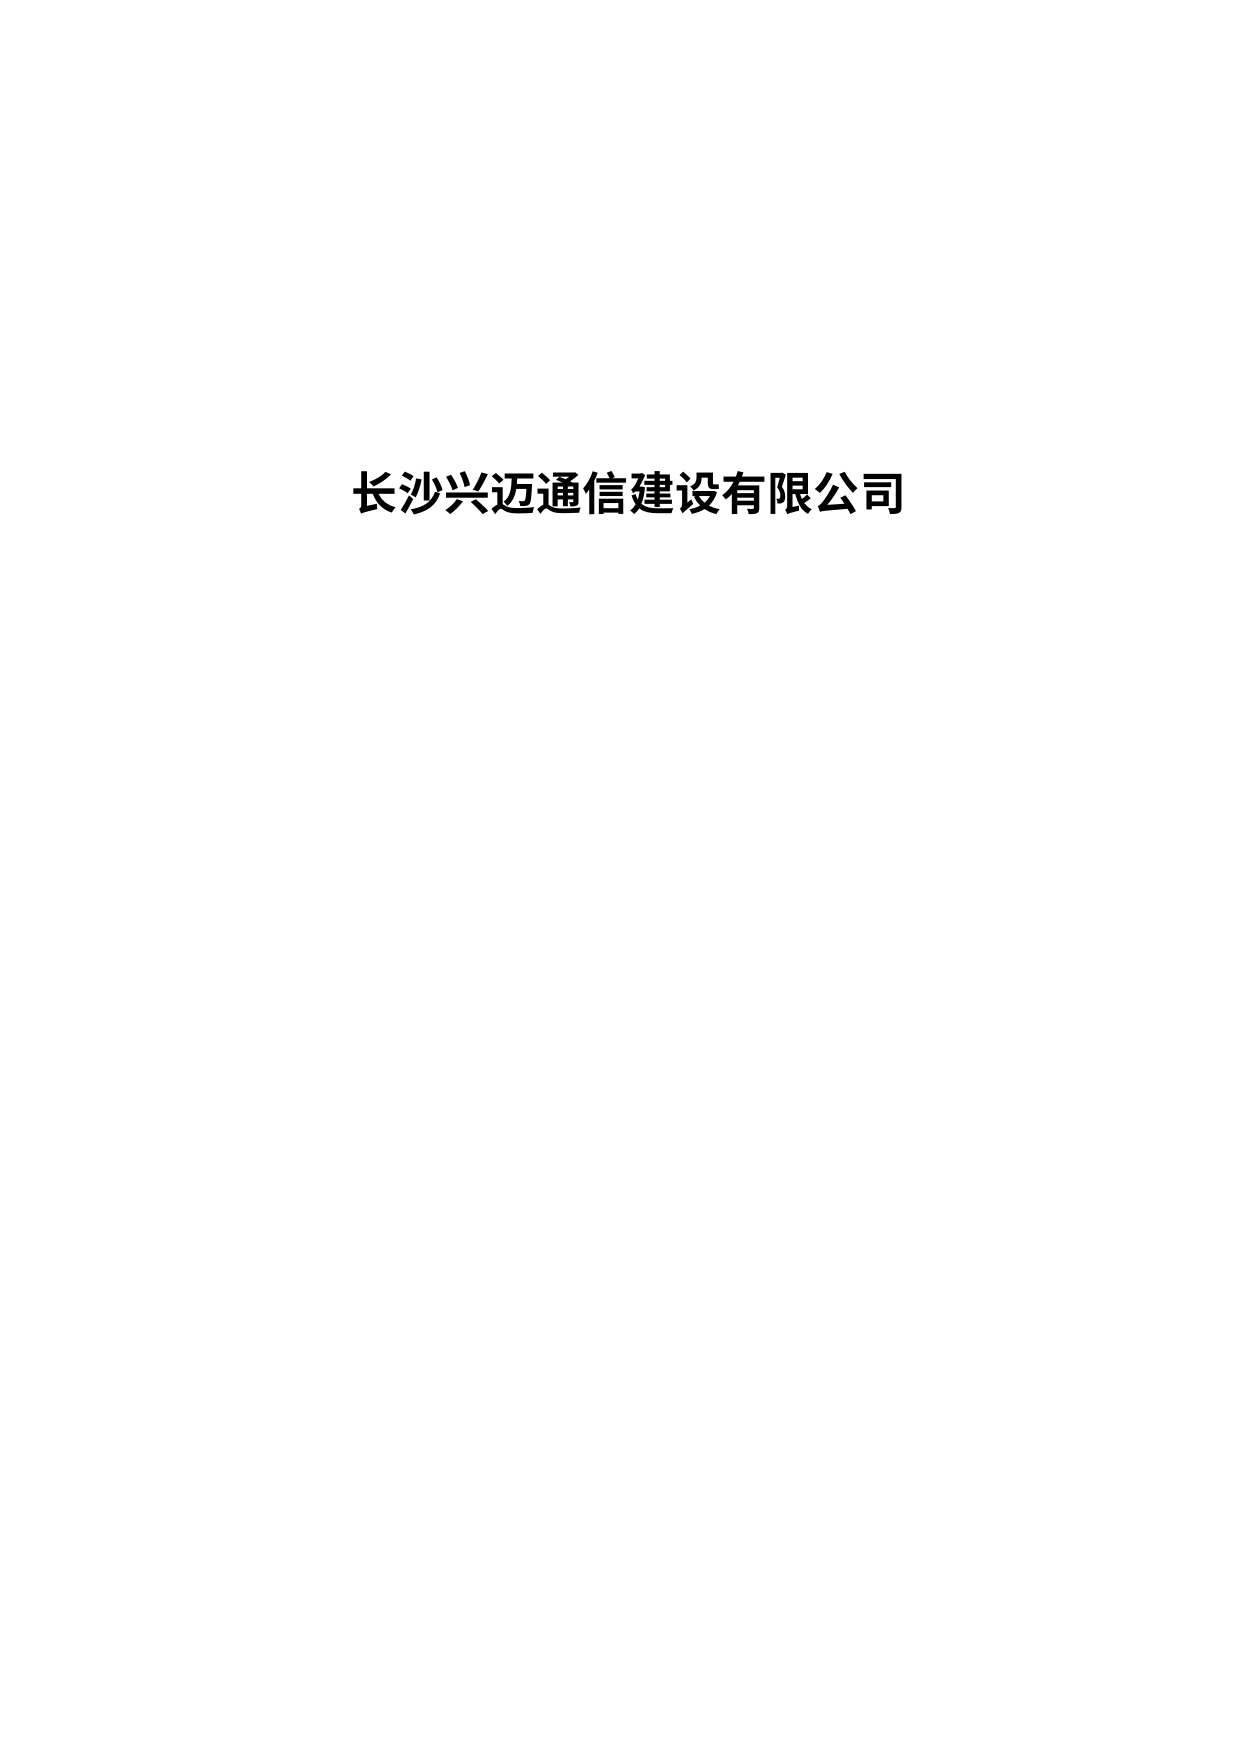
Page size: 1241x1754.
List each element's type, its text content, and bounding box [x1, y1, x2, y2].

text 长沙兴迈通信建设有限公司 [165, 442, 1092, 539]
